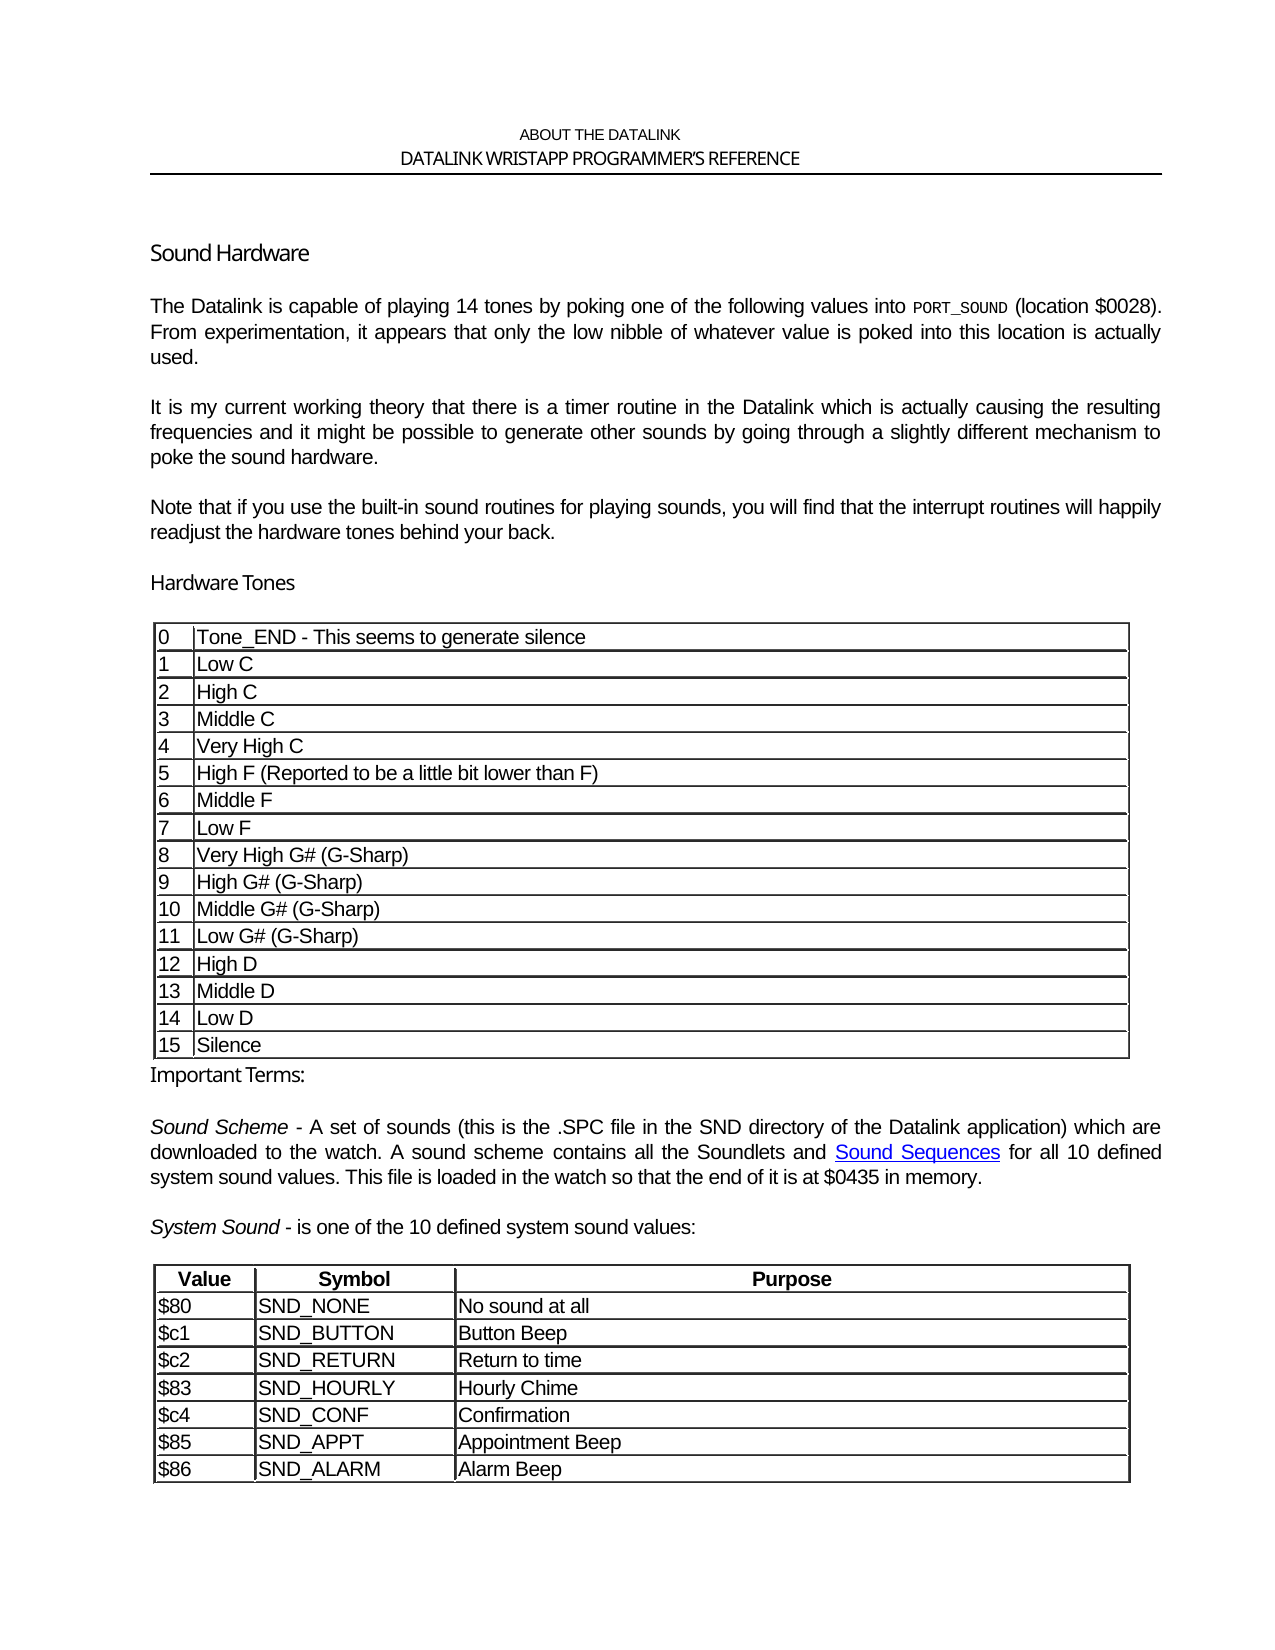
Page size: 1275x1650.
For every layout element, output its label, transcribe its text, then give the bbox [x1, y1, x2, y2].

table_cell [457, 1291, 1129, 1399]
text It is my current working theory that there is a timer routine in the Datalink which is actually causing the resulting frequencies and it might be possible to generate other sounds by going through a slightly different mechanism to poke the sound hardware. [150, 393, 1162, 468]
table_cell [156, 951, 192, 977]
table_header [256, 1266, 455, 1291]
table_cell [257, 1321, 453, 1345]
text Note that if you use the built-in sound routines for playing sounds, you will find that the interrupt routines will happily readjust the hardware tones behind your back. [150, 493, 1162, 543]
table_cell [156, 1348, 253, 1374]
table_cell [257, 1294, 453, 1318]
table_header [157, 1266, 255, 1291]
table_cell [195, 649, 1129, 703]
subtitle Important Terms: [150, 1060, 1162, 1088]
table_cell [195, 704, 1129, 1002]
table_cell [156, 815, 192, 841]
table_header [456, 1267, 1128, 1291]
text System Sound - is one of the 10 defined system sound values: [150, 1213, 1162, 1238]
subtitle Sound Hardware [150, 237, 1162, 268]
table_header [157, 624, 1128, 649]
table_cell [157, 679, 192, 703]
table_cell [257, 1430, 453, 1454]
text Sound Scheme - A set of sounds (this is the .SPC file in the SND directory of the Datalink application) which are downloaded to the watch. A sound scheme contains all the Soundlets and Sound Sequences for all 10 defined system sound values. This file is loaded in the watch so that the end of it is at $0435 in memory. [150, 1113, 1162, 1188]
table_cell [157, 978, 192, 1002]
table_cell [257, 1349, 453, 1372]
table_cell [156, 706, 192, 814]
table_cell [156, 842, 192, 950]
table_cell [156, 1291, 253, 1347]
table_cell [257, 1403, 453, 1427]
subtitle Hardware Tones [150, 568, 1162, 597]
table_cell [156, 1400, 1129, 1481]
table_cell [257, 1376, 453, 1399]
text The Datalink is capable of playing 14 tones by poking one of the following values into PORT_SOUND (location $0028). From experimentation, it appears that only the low nibble of whatever value is poked into this location is actually used. [150, 293, 1162, 368]
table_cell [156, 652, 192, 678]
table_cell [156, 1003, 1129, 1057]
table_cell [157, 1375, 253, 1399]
